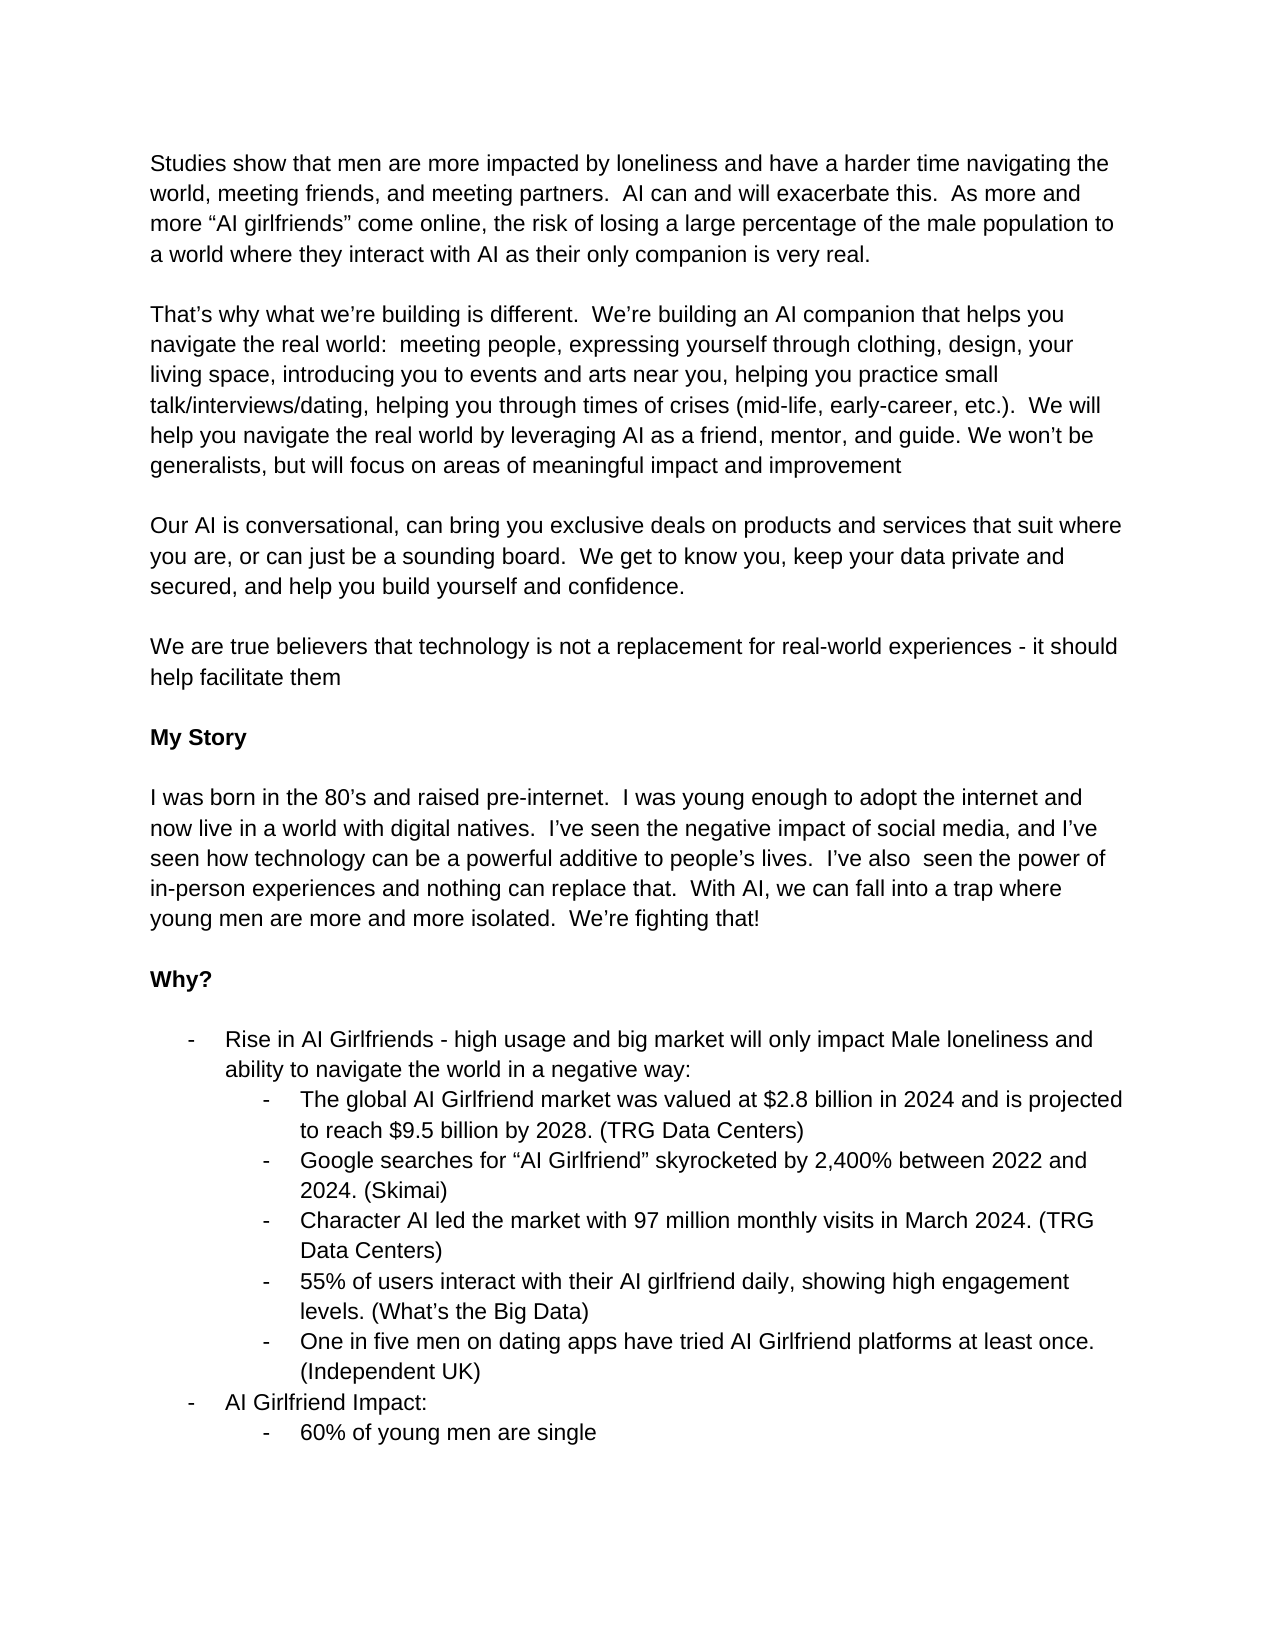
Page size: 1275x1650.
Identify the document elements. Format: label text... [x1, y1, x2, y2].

text Why? [150, 966, 1125, 992]
text That’s why what we’re building is different. We’re building an AI companion that helps you navigate the real world: meeting people, expressing yourself through clothing, design, your living space, introducing you to events and arts near you, helping you practice small talk/interviews/dating, helping you through times of crises (mid-life, early-career, etc.). We will help you navigate the real world by leveraging AI as a friend, mentor, and guide. We won’t be generalists, but will focus on areas of meaningful impact and improvement [150, 301, 1125, 478]
list 55% of users interact with their AI girlfriend daily, showing high engagement levels. (What’s the Big Data) [262, 1268, 1125, 1324]
text We are true believers that technology is not a replacement for real-world experiences - it should help facilitate them [150, 633, 1125, 690]
text My Story [150, 724, 1125, 750]
list 60% of young men are single [262, 1419, 1125, 1445]
list Rise in AI Girlfriends - high usage and big market will only impact Male loneliness and ability to navigate the world in a negative way: [187, 1026, 1125, 1083]
list One in five men on dating apps have tried AI Girlfriend platforms at least once. (Independent UK) [262, 1328, 1125, 1385]
text I was born in the 80’s and raised pre-internet. I was young enough to adopt the internet and now live in a world with digital natives. I’ve seen the negative impact of social media, and I’ve seen how technology can be a powerful additive to people’s lives. I’ve also seen the power of in-person experiences and nothing can replace that. With AI, we can fall into a trap where young men are more and more isolated. We’re fighting that! [150, 784, 1125, 932]
text Our AI is conversational, can bring you exclusive deals on products and services that suit where you are, or can just be a sounding board. We get to know you, keep your data private and secured, and help you build yourself and confidence. [150, 512, 1125, 599]
list AI Girlfriend Impact: [187, 1388, 1125, 1415]
text Studies show that men are more impacted by loneliness and have a harder time navigating the world, meeting friends, and meeting partners. AI can and will exacerbate this. As more and more “AI girlfriends” come online, the risk of losing a large percentage of the male population to a world where they interact with AI as their only companion is very real. [150, 150, 1125, 267]
list The global AI Girlfriend market was valued at $2.8 billion in 2024 and is projected to reach $9.5 billion by 2028. (TRG Data Centers) [262, 1086, 1125, 1143]
list Character AI led the market with 97 million monthly visits in March 2024. (TRG Data Centers) [262, 1207, 1125, 1264]
list Google searches for “AI Girlfriend” skyrocketed by 2,400% between 2022 and 2024. (Skimai) [262, 1147, 1125, 1203]
